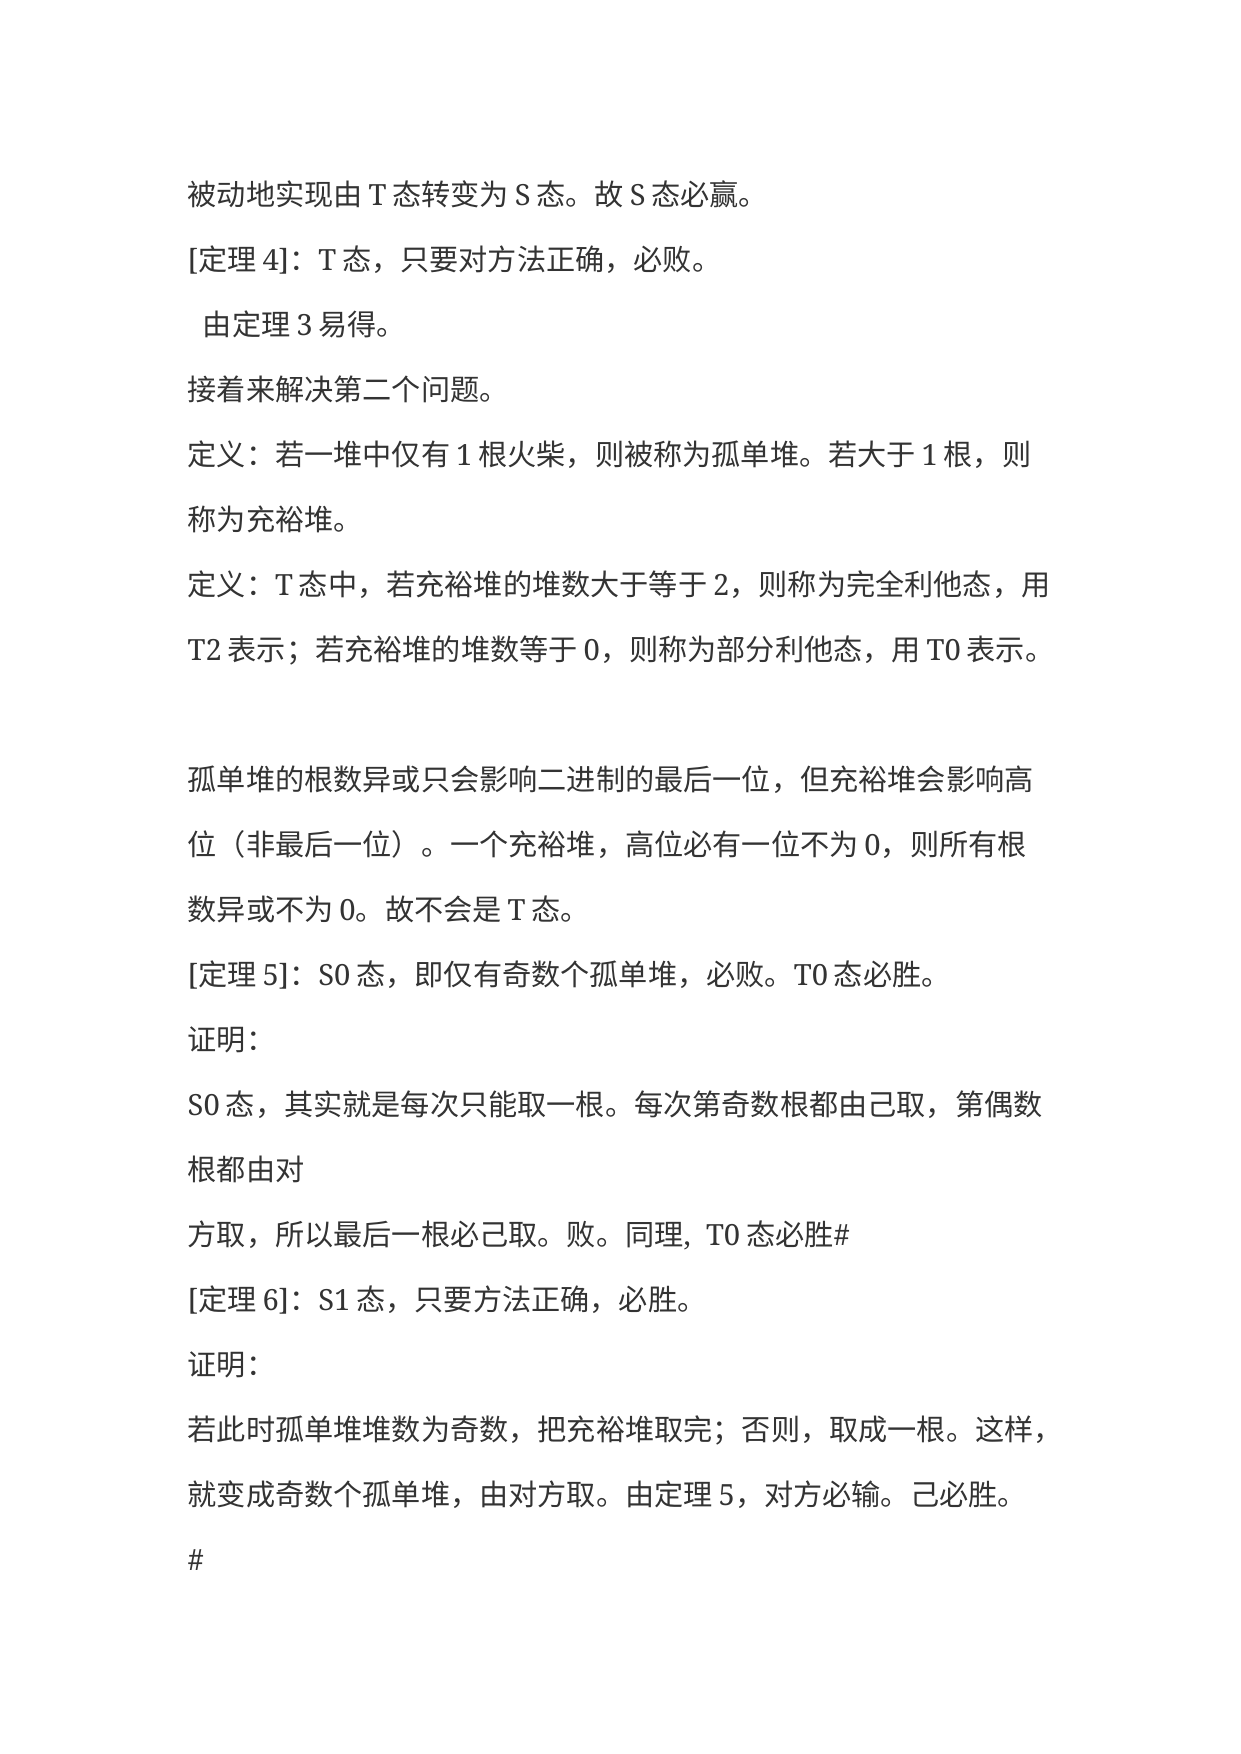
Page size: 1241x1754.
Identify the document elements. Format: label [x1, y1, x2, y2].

text [187, 162, 1053, 1592]
